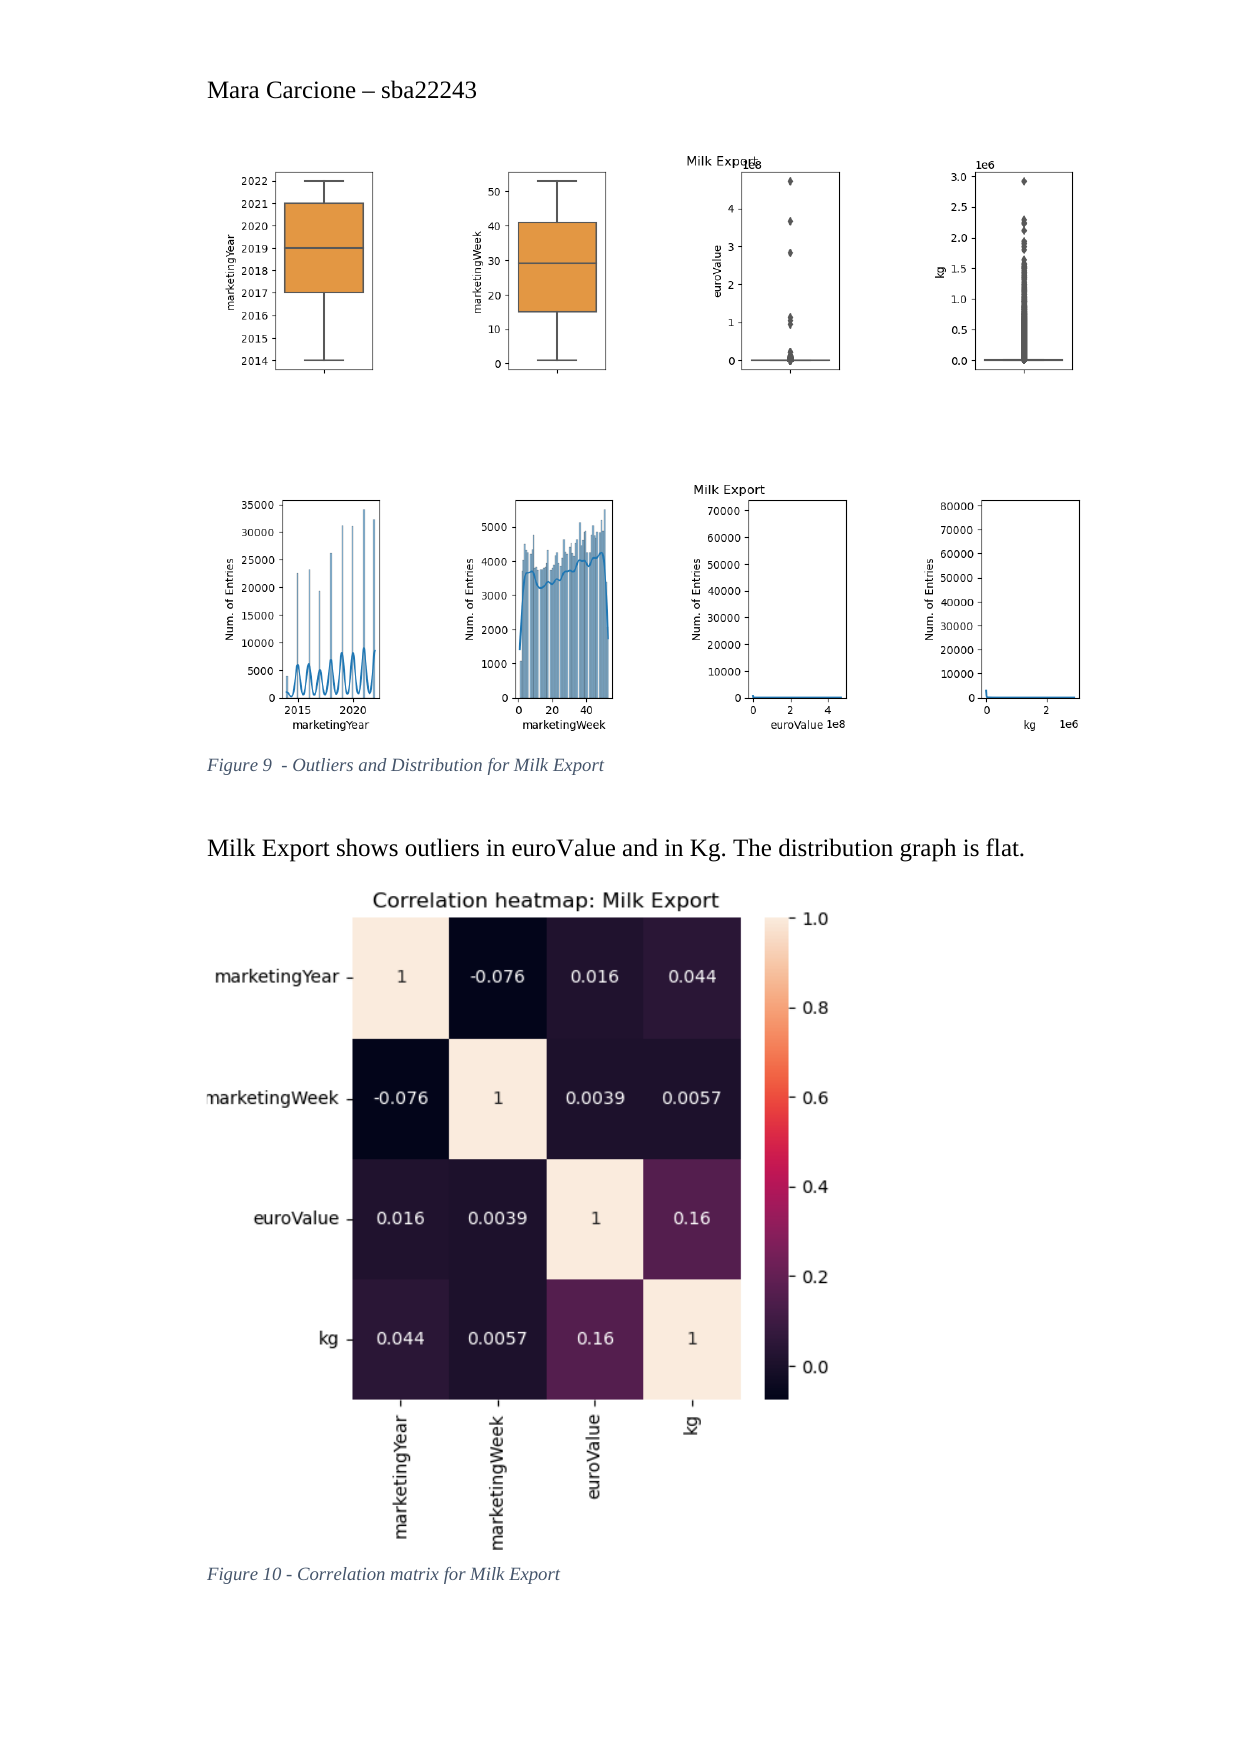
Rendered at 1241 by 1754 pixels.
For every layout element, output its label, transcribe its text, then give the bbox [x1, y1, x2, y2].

text Milk Export shows outliers in euroValue and in Kg. The distribution graph is flat. [207, 833, 1090, 862]
picture [206, 150, 1091, 746]
picture [206, 870, 928, 1555]
